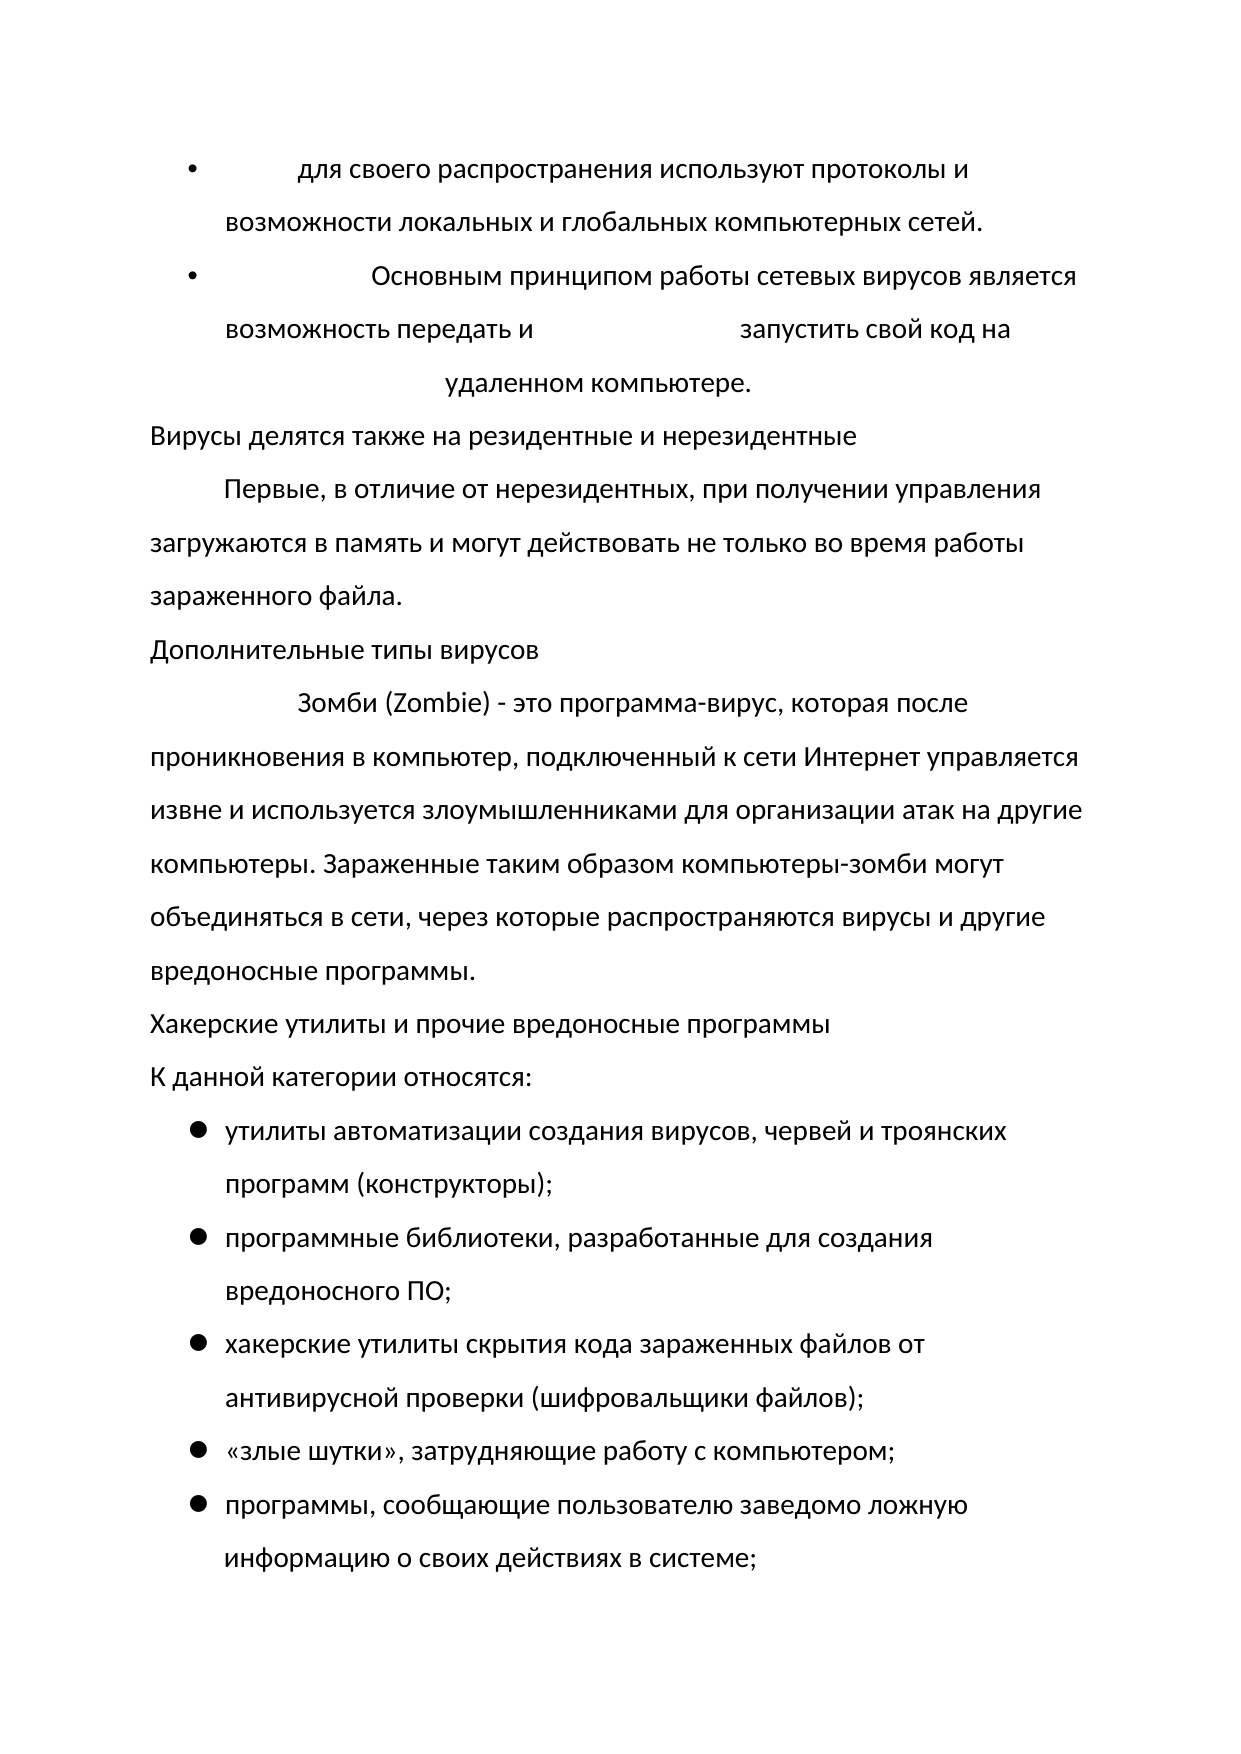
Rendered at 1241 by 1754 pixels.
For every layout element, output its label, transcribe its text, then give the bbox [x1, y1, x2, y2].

text Вирусы делятся также на резидентные и нерезидентные [150, 417, 1090, 453]
text Первые, в отличие от нерезидентных, при получении управления загружаются в память и могут действовать не только во время работы зараженного файла. [150, 471, 1090, 613]
text Хакерские утилиты и прочие вредоносные программы [150, 1005, 1090, 1041]
list для своего распространения используют протоколы и возможности локальных и глобальных компьютерных сетей. [187, 150, 1090, 239]
list утилиты автоматизации создания вирусов, червей и троянских программ (конструкторы); [187, 1112, 1090, 1201]
text Дополнительные типы вирусов [150, 631, 1090, 667]
list «злые шутки», затрудняющие работу с компьютером; [187, 1432, 1090, 1468]
text информацию о своих действиях в системе; [150, 1539, 1090, 1575]
text Зомби (Zombie) - это программа-вирус, которая после проникновения в компьютер, подключенный к сети Интернет управляется извне и используется злоумышленниками для организации атак на другие компьютеры. Зараженные таким образом компьютеры-зомби могут объединяться в сети, через которые распространяются вирусы и другие вредоносные программы. [150, 684, 1090, 987]
list программы, сообщающие пользователю заведомо ложную [187, 1486, 1090, 1522]
text К данной категории относятся: [150, 1058, 1090, 1094]
list программные библиотеки, разработанные для создания вредоносного ПО; [187, 1219, 1090, 1308]
list хакерские утилиты скрытия кода зараженных файлов от антивирусной проверки (шифровальщики файлов); [187, 1326, 1090, 1415]
list Основным принципом работы сетевых вирусов является возможность передать и запустить свой код на удаленном компьютере. [187, 257, 1090, 399]
